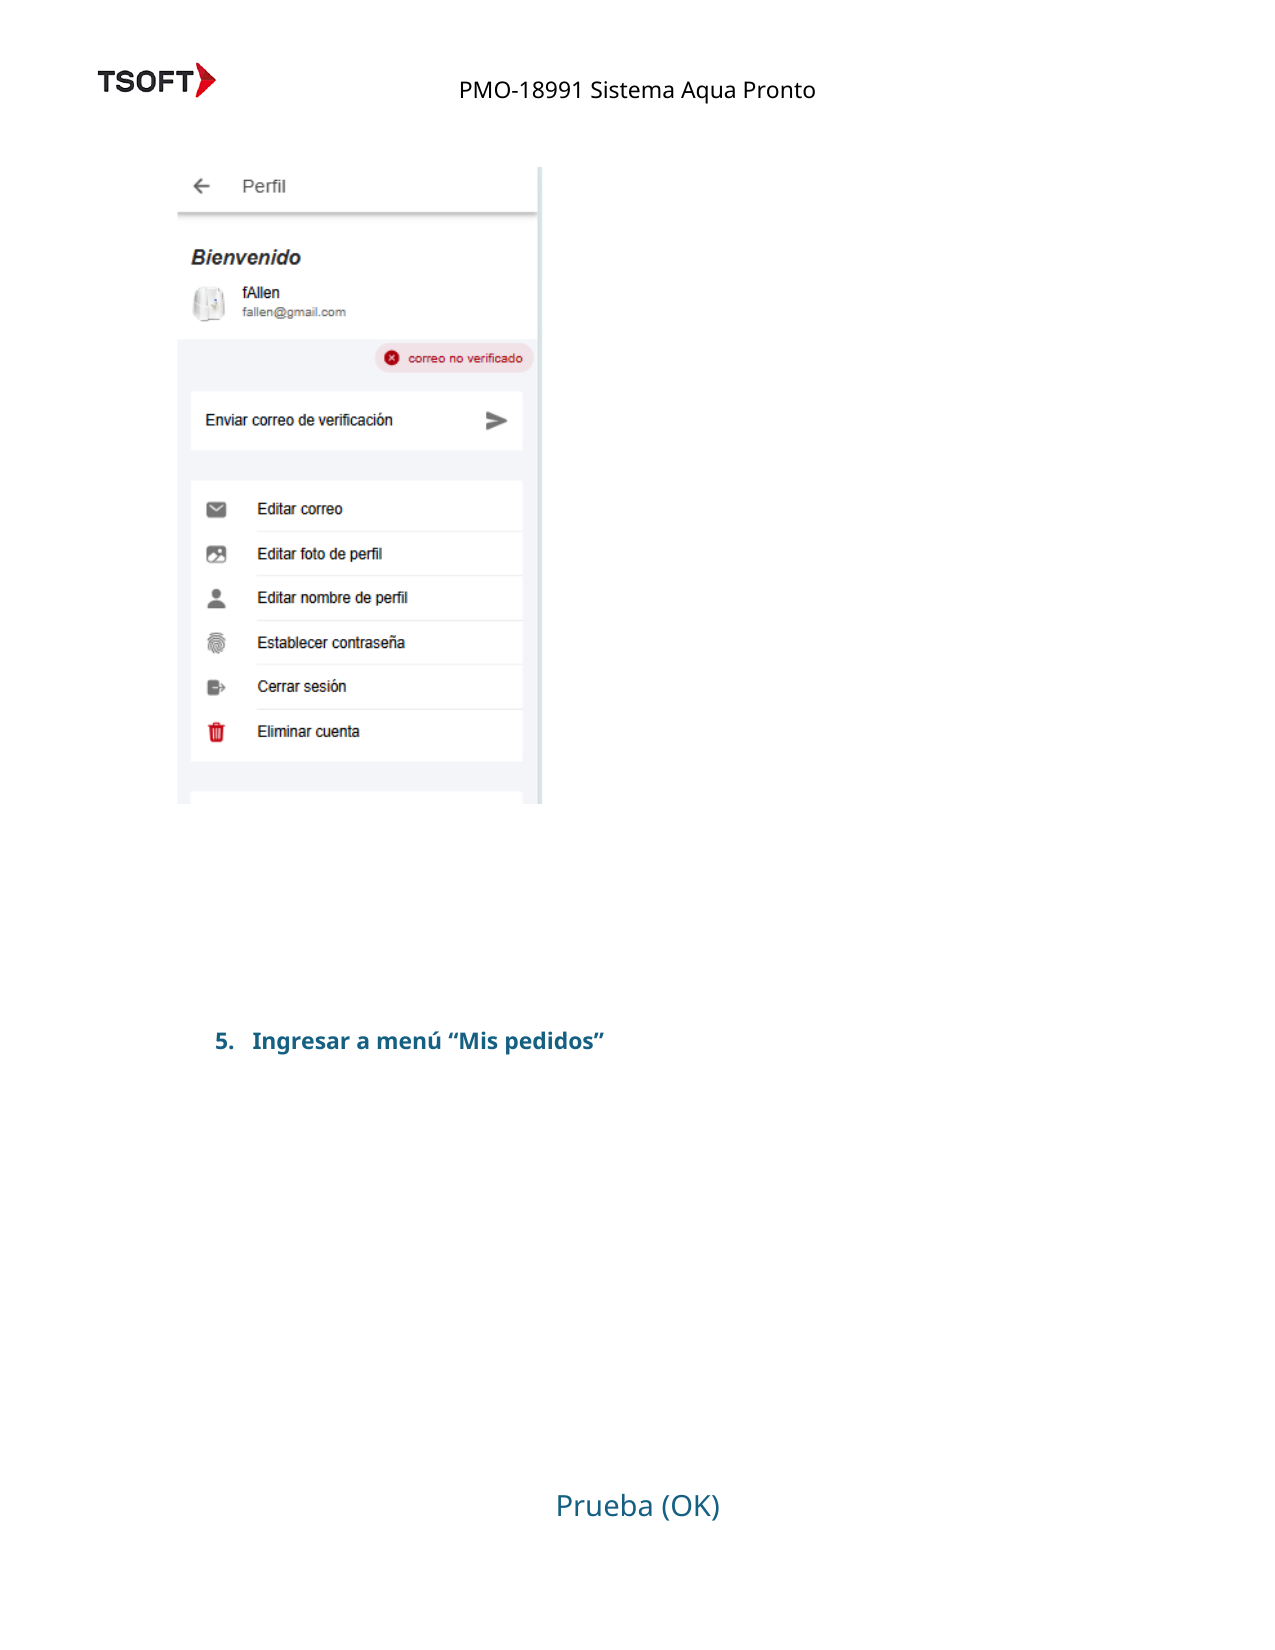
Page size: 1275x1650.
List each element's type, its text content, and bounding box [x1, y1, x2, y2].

list Ingresar a menú “Mis pedidos” [215, 1024, 1098, 1056]
picture [177, 167, 543, 804]
picture [97, 4, 245, 152]
